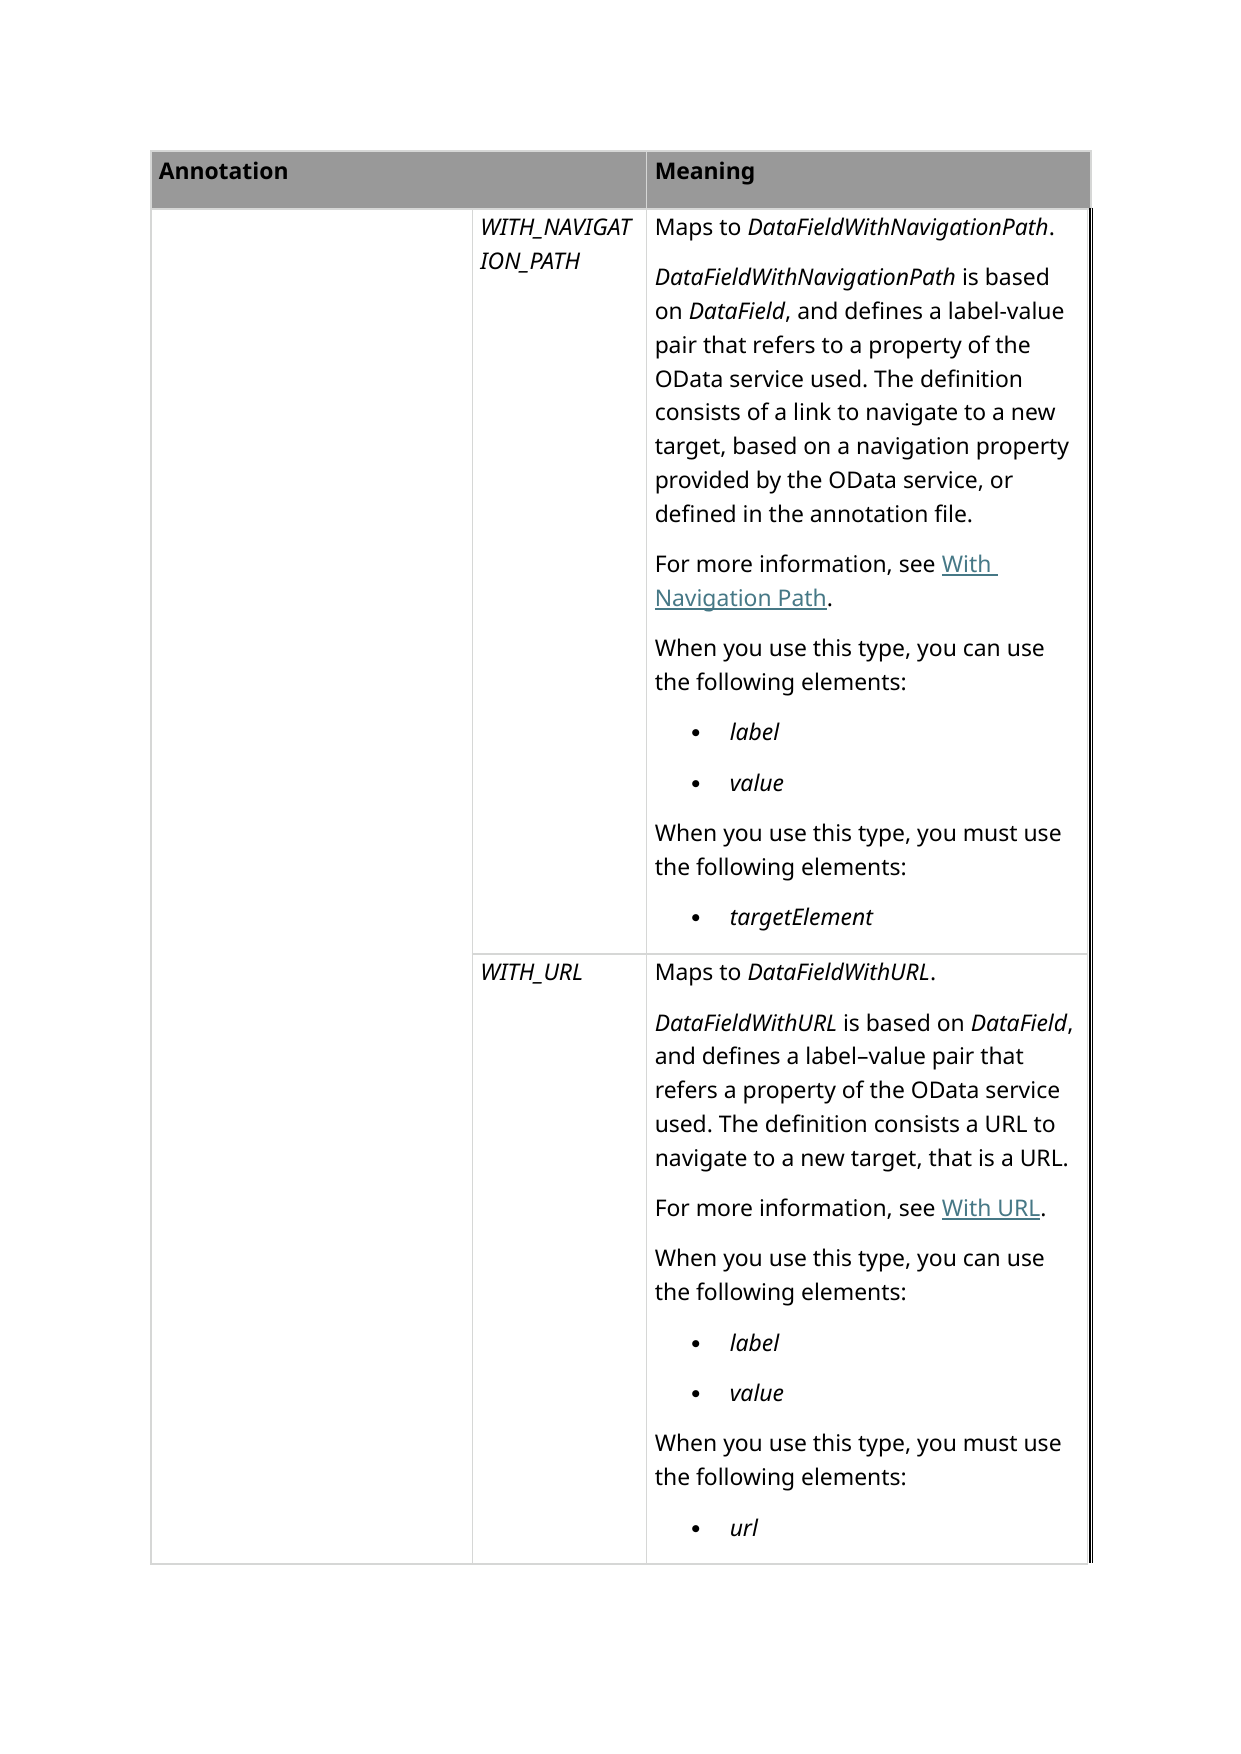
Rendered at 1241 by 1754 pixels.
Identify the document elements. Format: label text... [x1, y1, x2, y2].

table_cell WITH_URL [473, 955, 646, 1563]
table_cell Maps to DataFieldWithURL. DataFieldWithURL is based on DataField, and defines a label–value pair that refers a property of the OData service used. The definition consists a URL to navigate to a new target, that is a URL. For more information, see With URL. When you use this type, you can use the following elements: label value When you use this type, you must use the following elements: url [647, 955, 1087, 1563]
table_cell WITH_NAVIGATION_PATH [473, 210, 646, 953]
table_header Annotation [152, 152, 646, 208]
table_header Meaning [647, 152, 1090, 208]
table_cell Maps to DataFieldWithNavigationPath. DataFieldWithNavigationPath is based on DataField, and defines a label-value pair that refers to a property of the OData service used. The definition consists of a link to navigate to a new target, based on a navigation property provided by the OData service, or defined in the annotation file. For more information, see With Navigation Path. When you use this type, you can use the following elements: label value When you use this type, you must use the following elements: targetElement [647, 210, 1087, 953]
